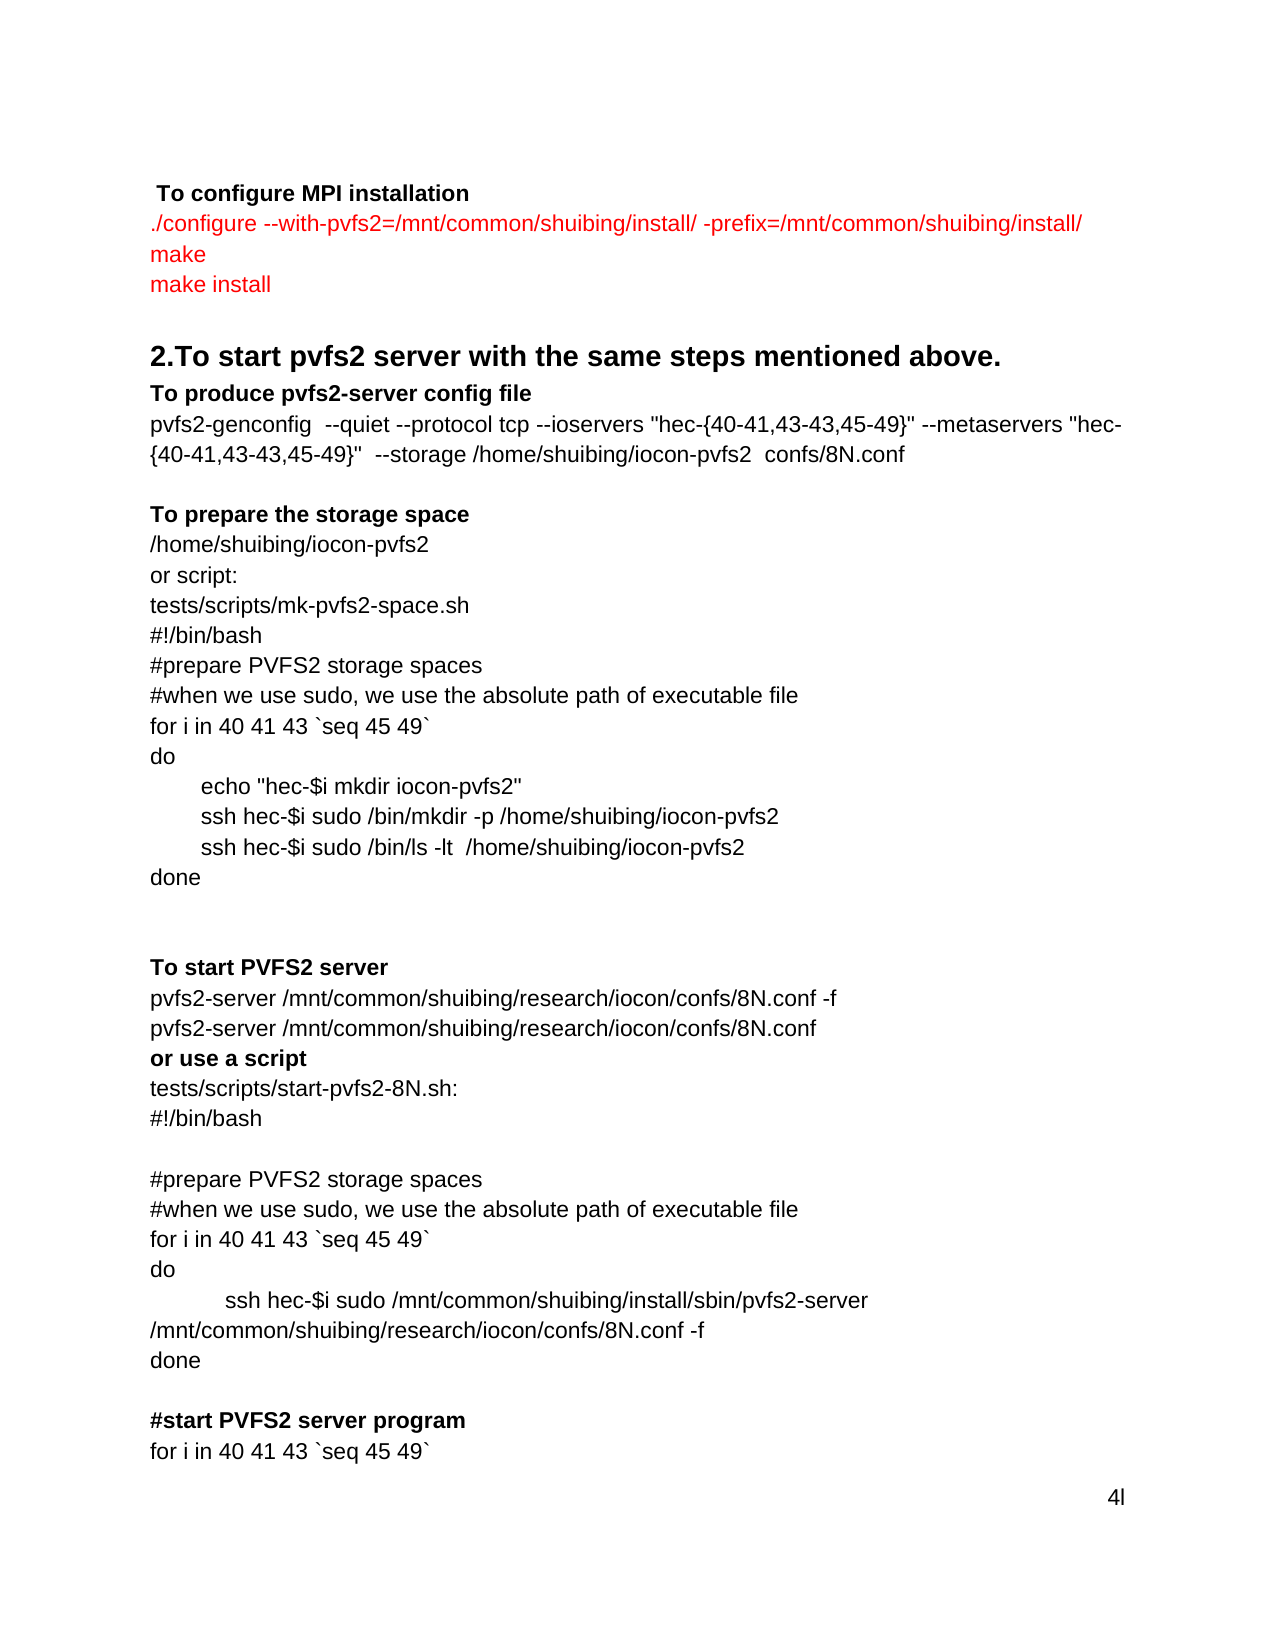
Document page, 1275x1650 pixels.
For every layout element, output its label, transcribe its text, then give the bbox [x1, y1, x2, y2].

text make install [150, 271, 1125, 297]
text or use a script [150, 1045, 1125, 1071]
text To configure MPI installation [150, 180, 1125, 207]
text #!/bin/bash [150, 1105, 1125, 1132]
text make [150, 241, 1125, 267]
text pvfs2-genconfig --quiet --protocol tcp --ioservers "hec-{40-41,43-43,45-49}" --metaservers "hec-{40-41,43-43,45-49}" --storage /home/shuibing/iocon-pvfs2 confs/8N.conf [150, 411, 1125, 467]
subtitle 2.To start pvfs2 server with the same steps mentioned above. [150, 338, 1125, 372]
text for i in 40 41 43 `seq 45 49` [150, 1438, 1125, 1464]
text done [150, 1347, 1125, 1373]
text #!/bin/bash [150, 622, 1125, 648]
text done [150, 864, 1125, 890]
text To prepare the storage space [150, 501, 1125, 528]
text tests/scripts/mk-pvfs2-space.sh [150, 592, 1125, 618]
text do [150, 743, 1125, 769]
text ssh hec-$i sudo /mnt/common/shuibing/install/sbin/pvfs2-server /mnt/common/shuibing/research/iocon/confs/8N.conf -f [150, 1287, 1125, 1343]
text pvfs2-server /mnt/common/shuibing/research/iocon/confs/8N.conf [150, 1015, 1125, 1041]
text #when we use sudo, we use the absolute path of executable file [150, 682, 1125, 709]
text pvfs2-server /mnt/common/shuibing/research/iocon/confs/8N.conf -f [150, 984, 1125, 1011]
text /home/shuibing/iocon-pvfs2 [150, 531, 1125, 558]
text #prepare PVFS2 storage spaces [150, 1166, 1125, 1192]
text To start PVFS2 server [150, 954, 1125, 981]
text ssh hec-$i sudo /bin/ls -lt /home/shuibing/iocon-pvfs2 [150, 833, 1125, 860]
text echo "hec-$i mkdir iocon-pvfs2" [150, 773, 1125, 799]
text To produce pvfs2-server config file [150, 380, 1125, 407]
text #when we use sudo, we use the absolute path of executable file [150, 1196, 1125, 1222]
text #start PVFS2 server program [150, 1407, 1125, 1434]
text or script: [150, 562, 1125, 588]
text do [150, 1256, 1125, 1283]
text for i in 40 41 43 `seq 45 49` [150, 713, 1125, 739]
text #prepare PVFS2 storage spaces [150, 652, 1125, 679]
text for i in 40 41 43 `seq 45 49` [150, 1226, 1125, 1253]
text ./configure --with-pvfs2=/mnt/common/shuibing/install/ -prefix=/mnt/common/shuibing/install/ [150, 210, 1125, 237]
text ssh hec-$i sudo /bin/mkdir -p /home/shuibing/iocon-pvfs2 [150, 803, 1125, 830]
text tests/scripts/start-pvfs2-8N.sh: [150, 1075, 1125, 1102]
